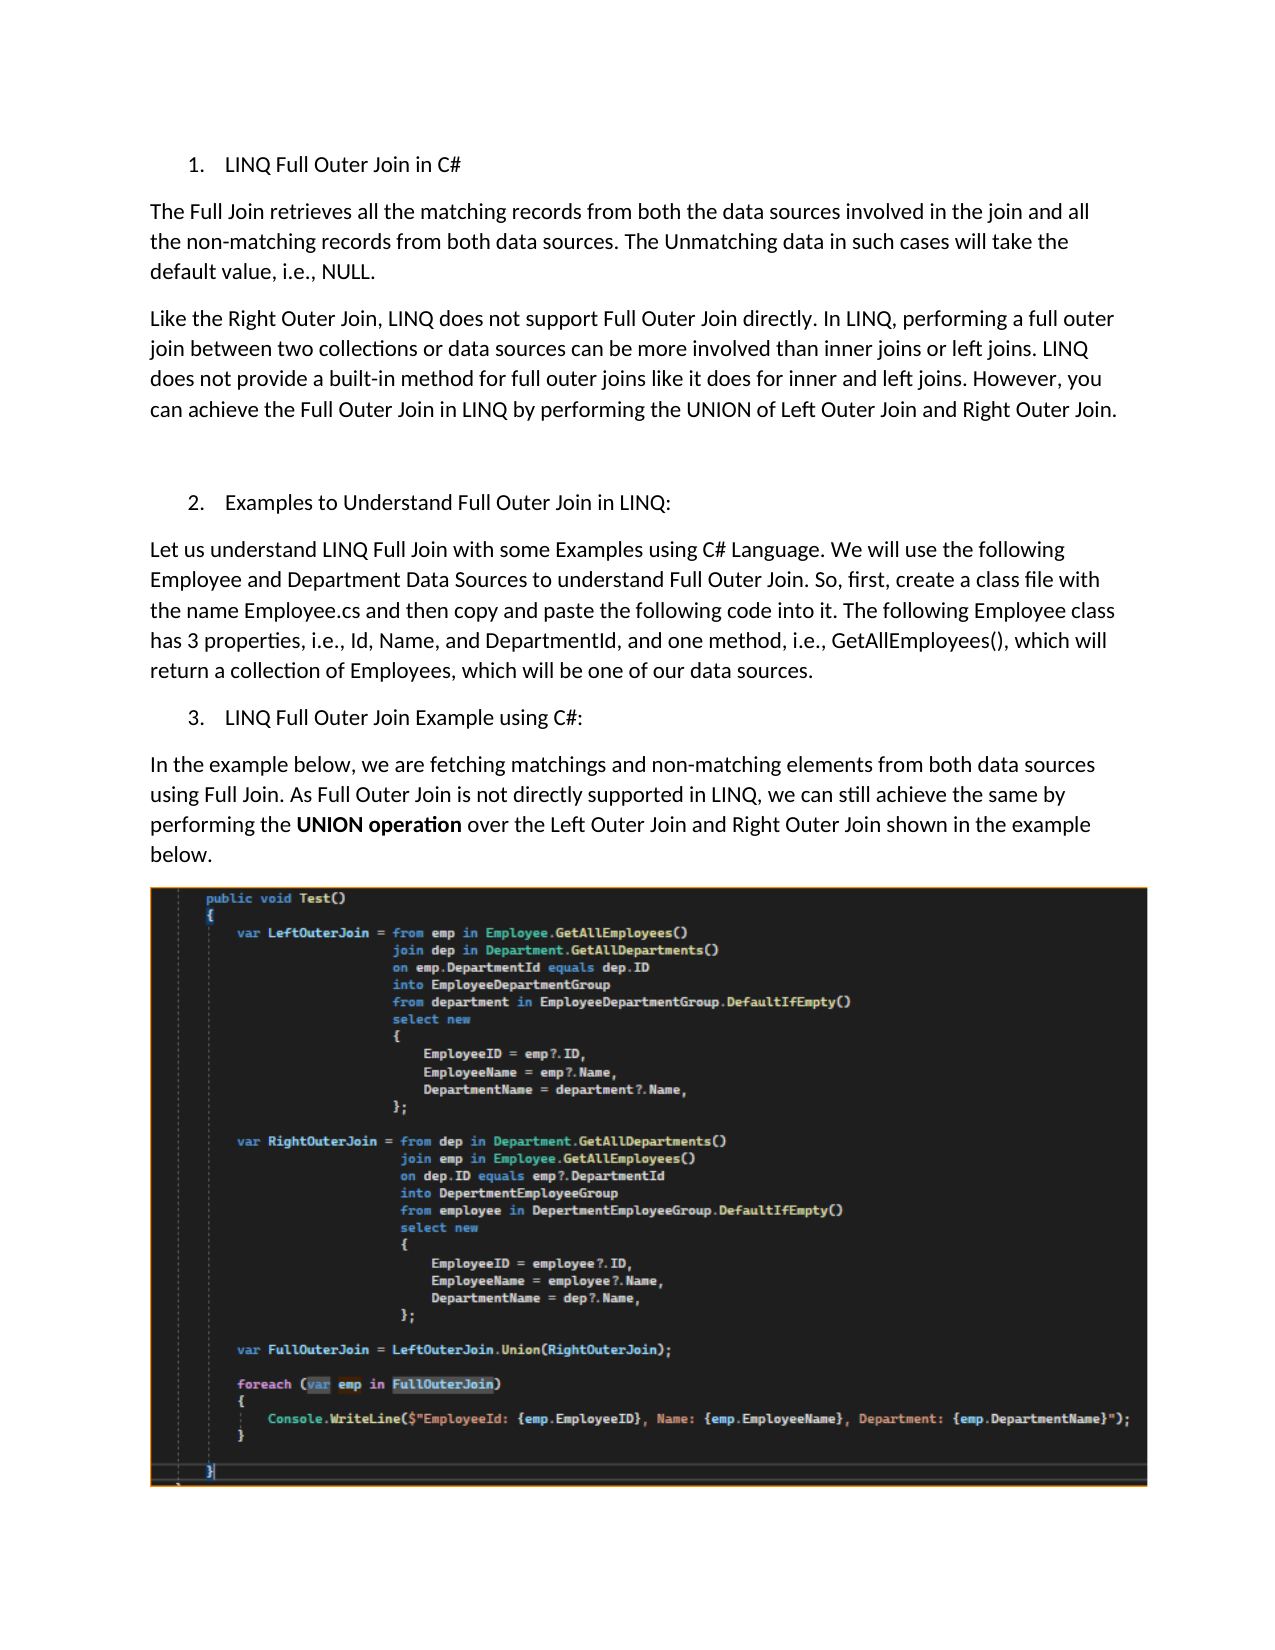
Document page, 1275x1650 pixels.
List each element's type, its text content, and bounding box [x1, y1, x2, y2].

text In the example below, we are fetching matchings and non-matching elements from both data sources using Full Join. As Full Outer Join is not directly supported in LINQ, we can still achieve the same by performing the UNION operation over the Left Outer Join and Right Outer Join shown in the example below. [150, 750, 1125, 869]
list Examples to Understand Full Outer Join in LINQ: [187, 488, 1125, 517]
text Let us understand LINQ Full Join with some Examples using C# Language. We will use the following Employee and Department Data Sources to understand Full Outer Join. So, first, create a class file with the name Employee.cs and then copy and paste the following code into it. The following Employee class has 3 properties, i.e., Id, Name, and DepartmentId, and one method, i.e., GetAllEmployees(), which will return a collection of Employees, which will be one of our data sources. [150, 535, 1125, 684]
text Like the Right Outer Join, LINQ does not support Full Outer Join directly. In LINQ, performing a full outer join between two collections or data sources can be more involved than inner joins or left joins. LINQ does not provide a built-in method for full outer joins like it does for inner and left joins. However, you can achieve the Full Outer Join in LINQ by performing the UNION of Left Outer Join and Right Outer Join. [150, 304, 1125, 423]
list LINQ Full Outer Join Example using C#: [187, 703, 1125, 731]
picture [150, 887, 1148, 1487]
text The Full Join retrieves all the matching records from both the data sources involved in the join and all the non-matching records from both data sources. The Unmatching data in such cases will take the default value, i.e., NULL. [150, 197, 1125, 285]
list LINQ Full Outer Join in C# [187, 150, 1125, 178]
